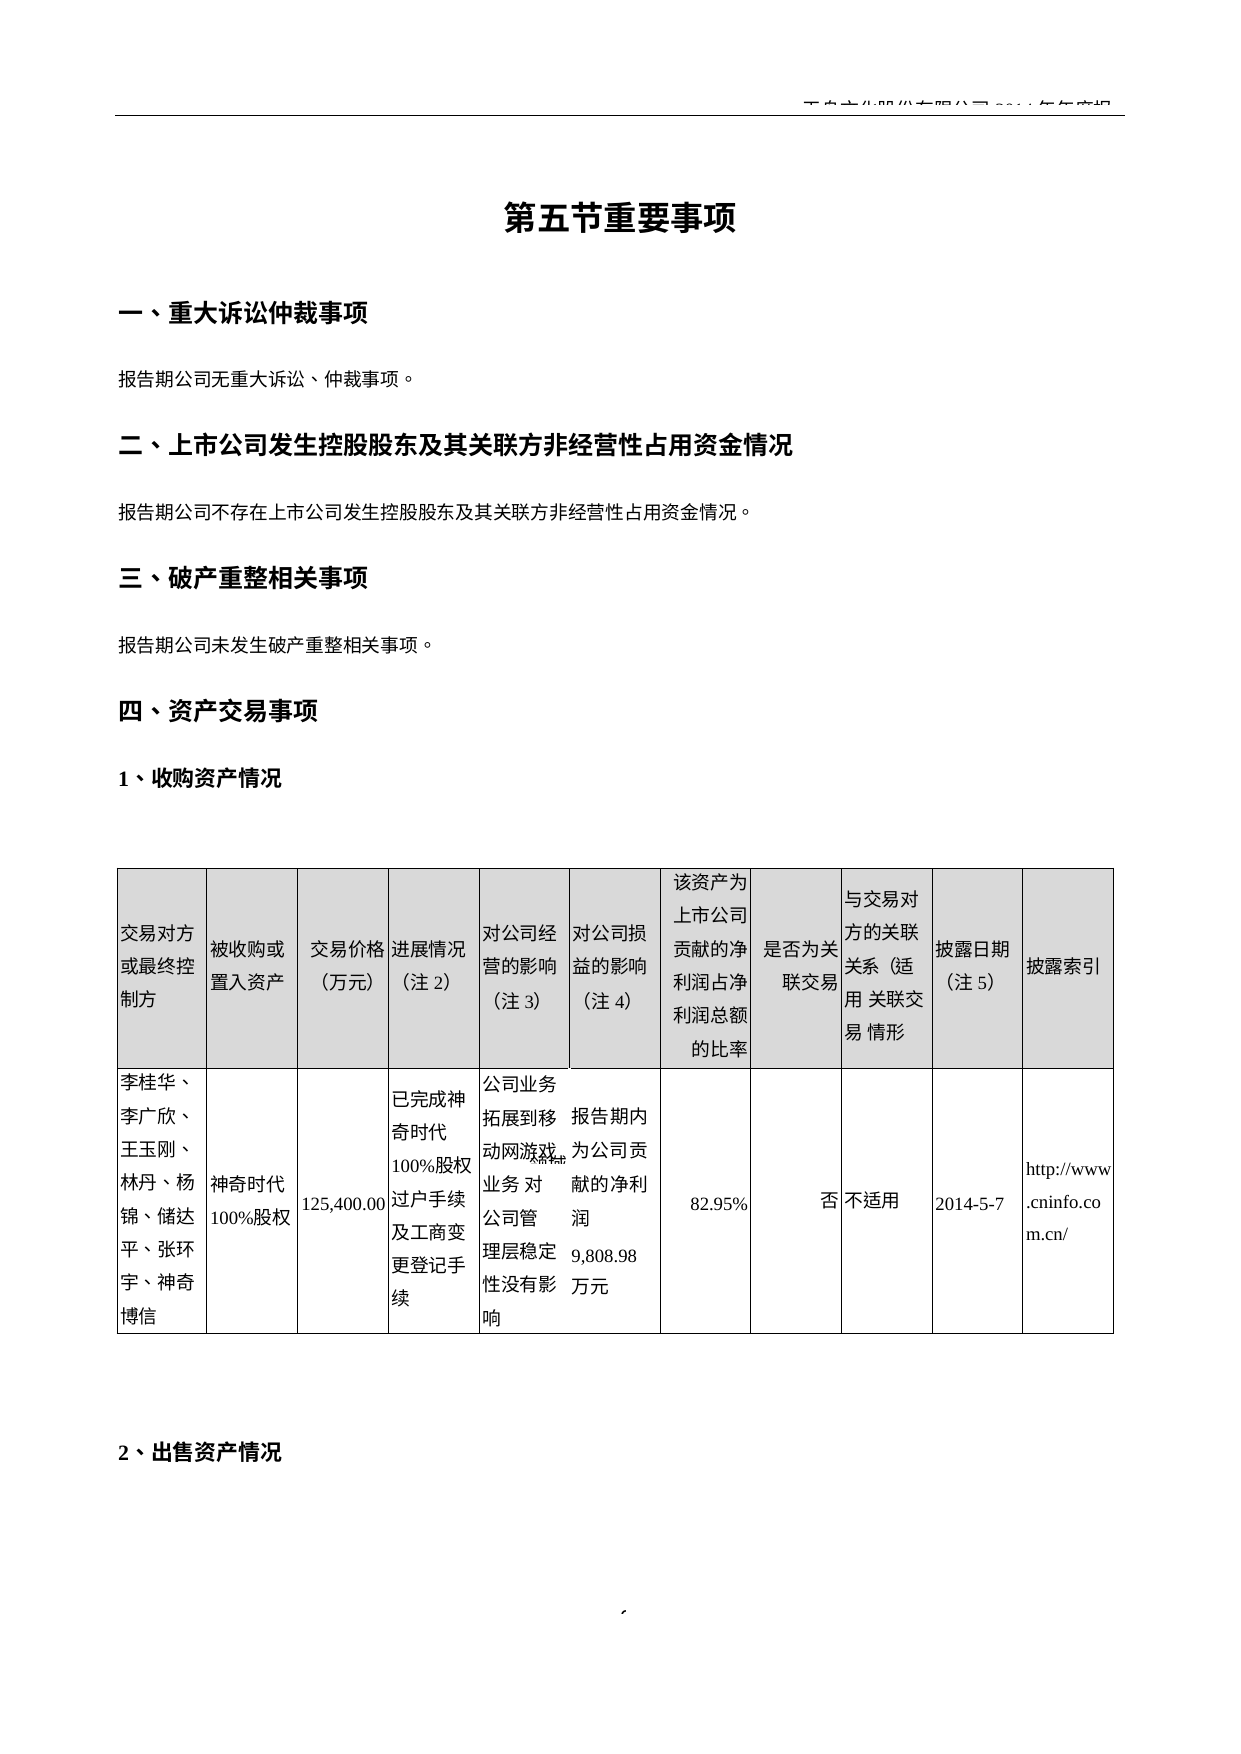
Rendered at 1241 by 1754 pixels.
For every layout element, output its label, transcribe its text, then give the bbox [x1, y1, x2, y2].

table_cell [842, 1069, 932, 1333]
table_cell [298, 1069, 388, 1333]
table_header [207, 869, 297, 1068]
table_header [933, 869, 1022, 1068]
text 2、出售资产情况 [118, 1437, 1138, 1467]
text 报告期公司无重大诉讼、仲裁事项。 [118, 367, 1138, 392]
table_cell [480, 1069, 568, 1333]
text 报告期公司不存在上市公司发生控股股东及其关联方非经营性占用资金情况。 [118, 499, 1138, 525]
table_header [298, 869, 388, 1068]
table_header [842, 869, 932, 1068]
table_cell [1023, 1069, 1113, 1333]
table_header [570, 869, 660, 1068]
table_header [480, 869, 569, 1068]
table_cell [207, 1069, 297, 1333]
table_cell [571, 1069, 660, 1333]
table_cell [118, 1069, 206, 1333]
subtitle 四、资产交易事项 [118, 694, 1138, 728]
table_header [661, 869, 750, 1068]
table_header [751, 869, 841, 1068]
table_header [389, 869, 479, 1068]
subtitle 第五节重要事项 [489, 194, 751, 240]
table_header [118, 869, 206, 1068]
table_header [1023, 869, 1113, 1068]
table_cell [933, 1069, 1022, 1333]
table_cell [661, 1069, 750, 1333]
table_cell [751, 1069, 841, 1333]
text 报告期公司未发生破产重整相关事项。 [118, 632, 1138, 658]
subtitle 1、收购资产情况 [118, 763, 1138, 793]
subtitle 三、破产重整相关事项 [118, 561, 1138, 595]
subtitle 二、上市公司发生控股股东及其关联方非经营性占用资金情况 [118, 428, 1138, 462]
subtitle 一、重大诉讼仲裁事项 [118, 295, 1138, 329]
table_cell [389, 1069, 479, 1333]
